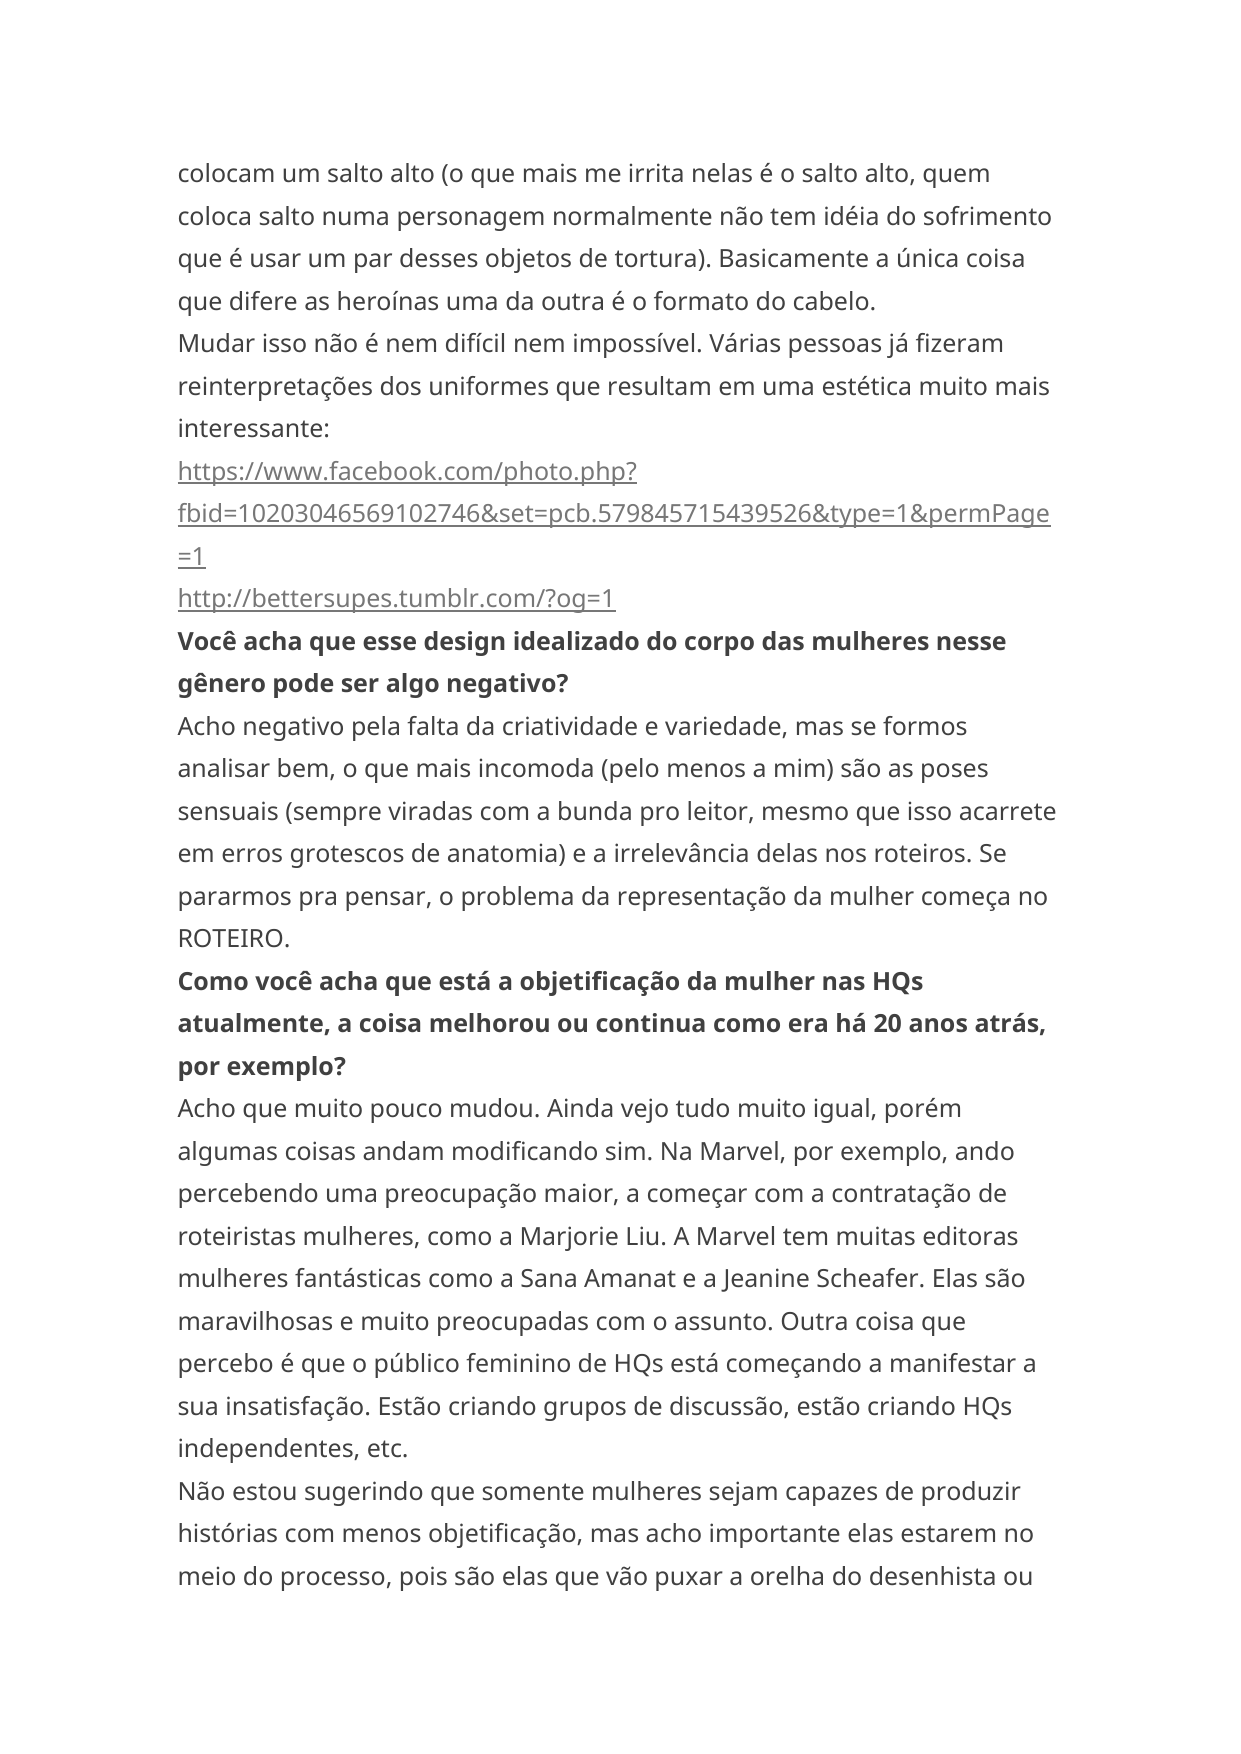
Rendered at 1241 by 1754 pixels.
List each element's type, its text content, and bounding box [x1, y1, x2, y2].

text Mudar isso não é nem difícil nem impossível. Várias pessoas já fizeram reinterpretações dos uniformes que resultam em uma estética muito mais interessante: [177, 318, 1063, 445]
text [177, 148, 1063, 318]
text https://www.facebook.com/photo.php?fbid=10203046569102746&set=pcb.579845715439526&type=1&permPage=1 [177, 445, 1063, 573]
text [177, 1465, 1063, 1593]
text Acho negativo pela falta da criatividade e variedade, mas se formos analisar bem, o que mais incomoda (pelo menos a mim) são as poses sensuais (sempre viradas com a bunda pro leitor, mesmo que isso acarrete em erros grotescos de anatomia) e a irrelevância delas nos roteiros. Se pararmos pra pensar, o problema da representação da mulher começa no ROTEIRO. [177, 700, 1063, 955]
text Você acha que esse design idealizado do corpo das mulheres nesse gênero pode ser algo negativo? [177, 615, 1063, 700]
text http://bettersupes.tumblr.com/?og=1 [177, 573, 1063, 615]
text Como você acha que está a objetificação da mulher nas HQs atualmente, a coisa melhorou ou continua como era há 20 anos atrás, por exemplo? [177, 955, 1063, 1083]
text Acho que muito pouco mudou. Ainda vejo tudo muito igual, porém algumas coisas andam modificando sim. Na Marvel, por exemplo, ando percebendo uma preocupação maior, a começar com a contratação de roteiristas mulheres, como a Marjorie Liu. A Marvel tem muitas editoras mulheres fantásticas como a Sana Amanat e a Jeanine Scheafer. Elas são maravilhosas e muito preocupadas com o assunto. Outra coisa que percebo é que o público feminino de HQs está começando a manifestar a sua insatisfação. Estão criando grupos de discussão, estão criando HQs independentes, etc. [177, 1083, 1063, 1465]
